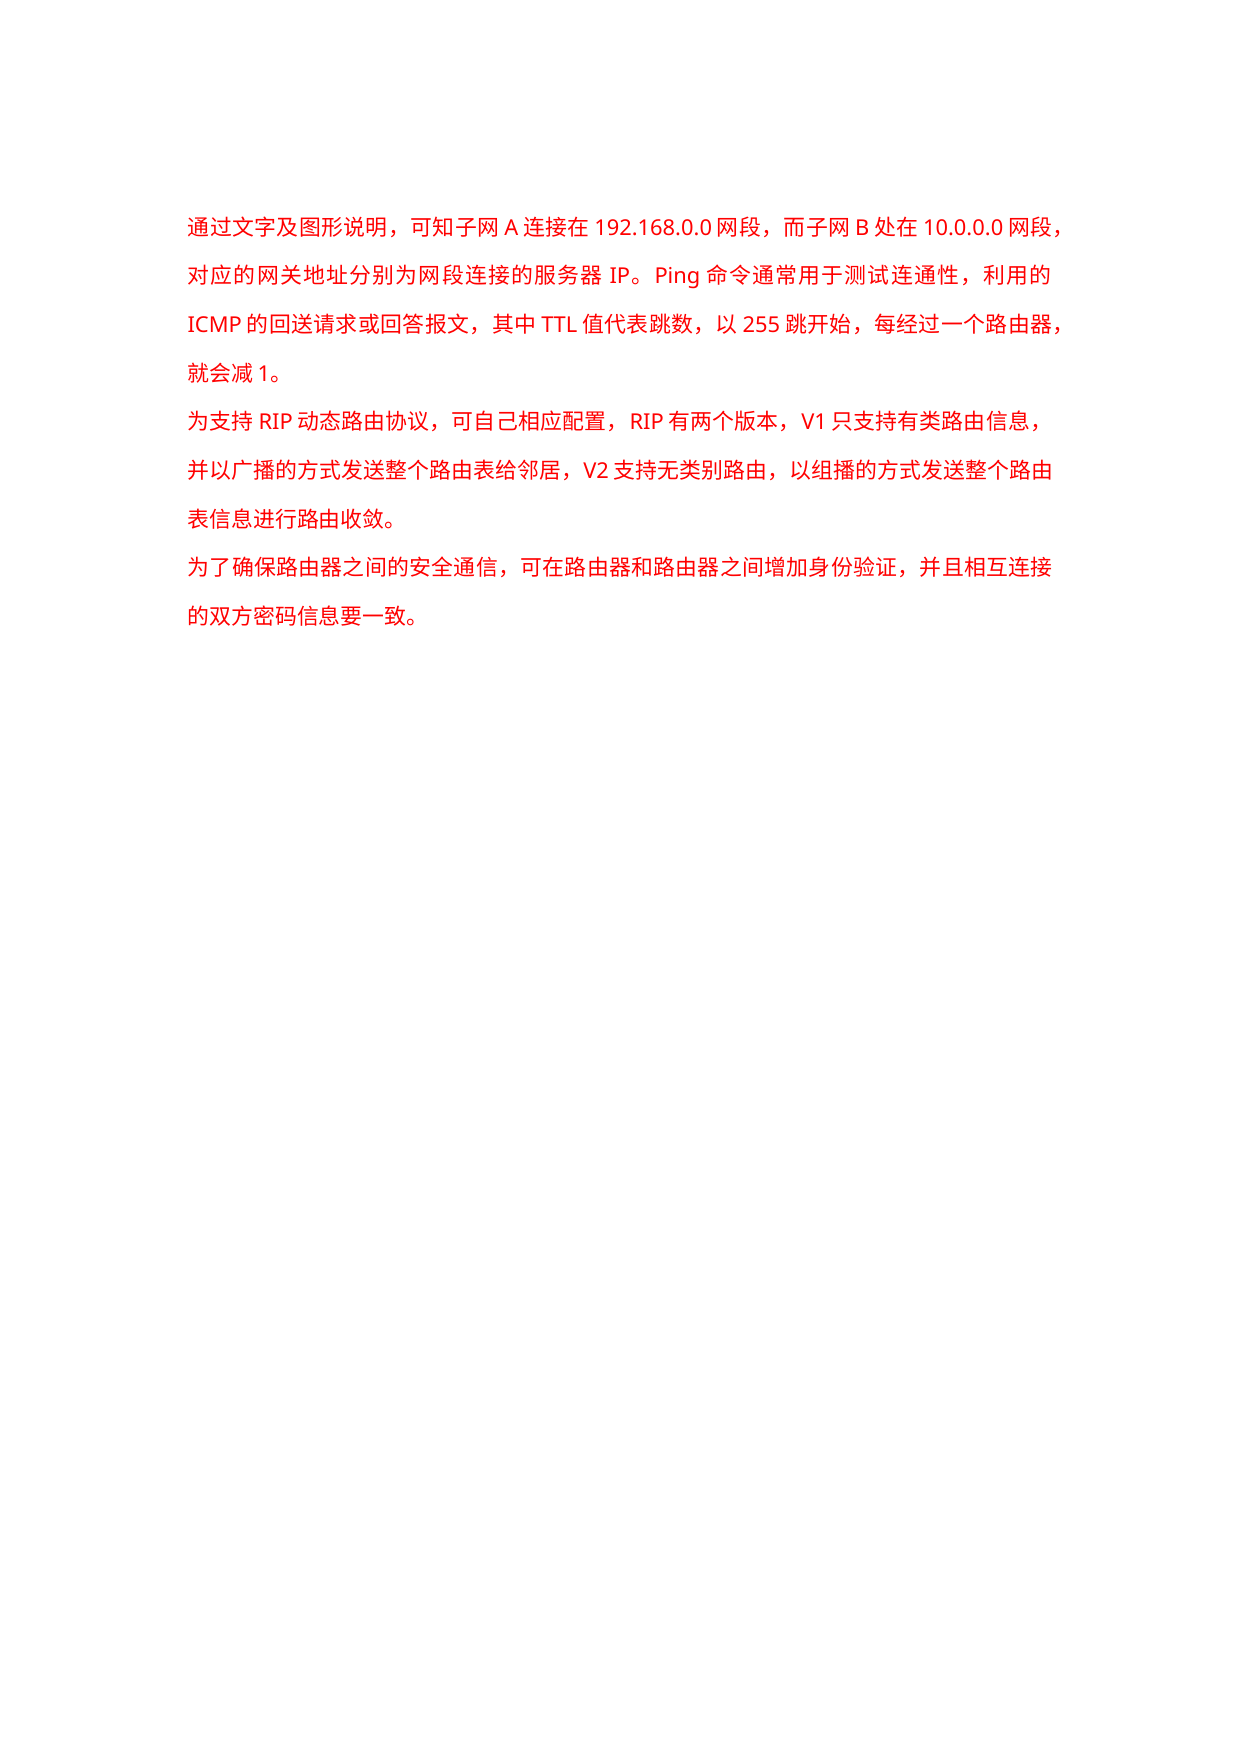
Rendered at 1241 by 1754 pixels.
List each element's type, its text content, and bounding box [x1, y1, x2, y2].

text 为了确保路由器之间的安全通信，可在路由器和路由器之间增加身份验证，并且相互连接的双方密码信息要一致。 [187, 550, 1053, 631]
text 为支持RIP动态路由协议，可自己相应配置，RIP有两个版本，V1只支持有类路由信息，并以广播的方式发送整个路由表给邻居，V2支持无类别路由，以组播的方式发送整个路由表信息进行路由收敛。 [187, 404, 1053, 534]
text 通过文字及图形说明，可知子网A连接在192.168.0.0网段，而子网B处在10.0.0.0网段，对应的网关地址分别为网段连接的服务器IP。Ping命令通常用于测试连通性，利用的ICMP的回送请求或回答报文，其中TTL值代表跳数，以255跳开始，每经过一个路由器，就会减1。 [187, 209, 1053, 388]
